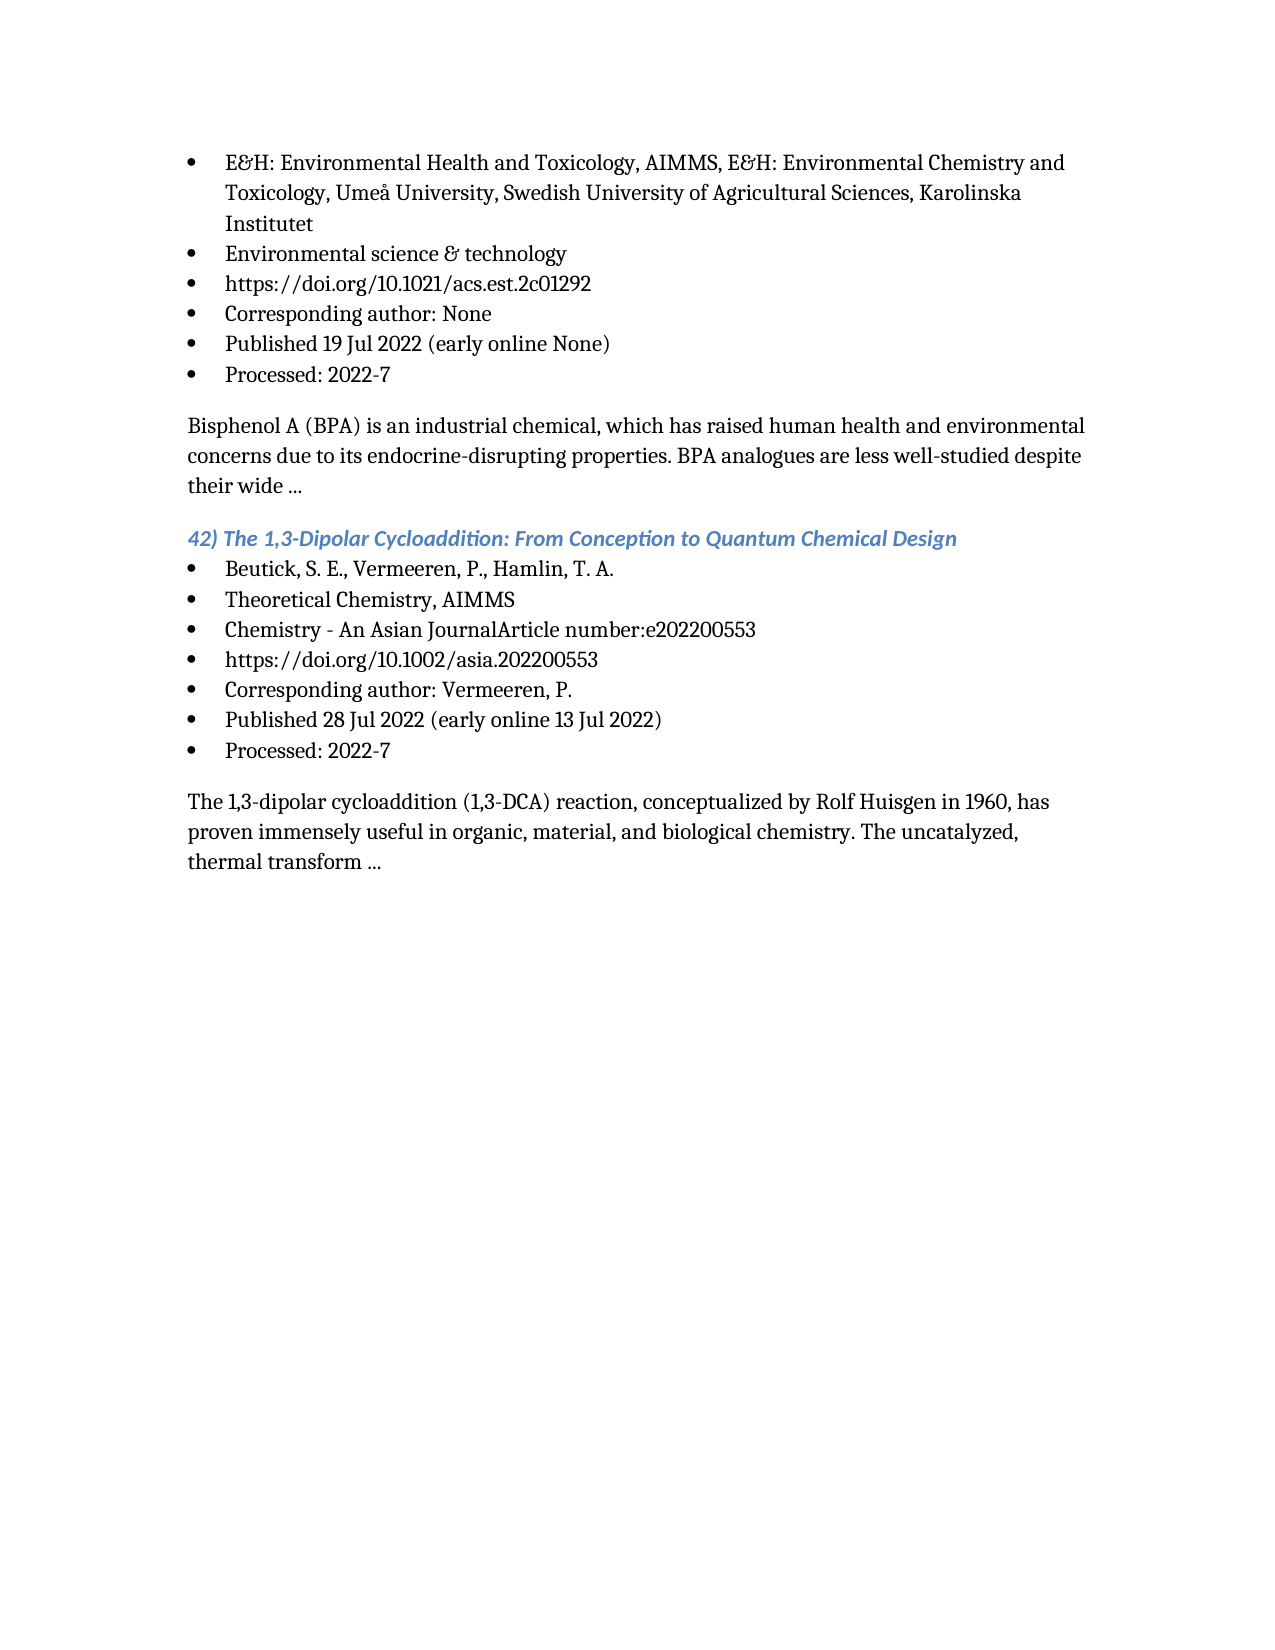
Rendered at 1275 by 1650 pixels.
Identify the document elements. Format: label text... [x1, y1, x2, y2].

list Published 19 Jul 2022 (early online None) [187, 331, 1087, 358]
list Chemistry - An Asian JournalArticle number:e202200553 [187, 617, 1087, 643]
subtitle 42) The 1,3-Dipolar Cycloaddition: From Conception to Quantum Chemical Design [187, 524, 1087, 552]
list https://doi.org/10.1021/acs.est.2c01292 [187, 271, 1087, 297]
list E&H: Environmental Health and Toxicology, AIMMS, E&H: Environmental Chemistry and Toxicology, Umeå University, Swedish University of Agricultural Sciences, Karolinska Institutet [187, 150, 1087, 237]
list Published 28 Jul 2022 (early online 13 Jul 2022) [187, 707, 1087, 733]
list Processed: 2022-7 [187, 737, 1087, 764]
list Beutick, S. E., Vermeeren, P., Hamlin, T. A. [187, 556, 1087, 582]
list Corresponding author: Vermeeren, P. [187, 677, 1087, 703]
list Environmental science & technology [187, 241, 1087, 267]
list Corresponding author: None [187, 301, 1087, 327]
list https://doi.org/10.1002/asia.202200553 [187, 647, 1087, 673]
list Processed: 2022-7 [187, 361, 1087, 388]
list Theoretical Chemistry, AIMMS [187, 586, 1087, 613]
text The 1,3-dipolar cycloaddition (1,3-DCA) reaction, conceptualized by Rolf Huisgen in 1960, has proven immensely useful in organic, material, and biological chemistry. The uncatalyzed, thermal transform ... [187, 788, 1087, 875]
text Bisphenol A (BPA) is an industrial chemical, which has raised human health and environmental concerns due to its endocrine-disrupting properties. BPA analogues are less well-studied despite their wide ... [187, 412, 1087, 499]
